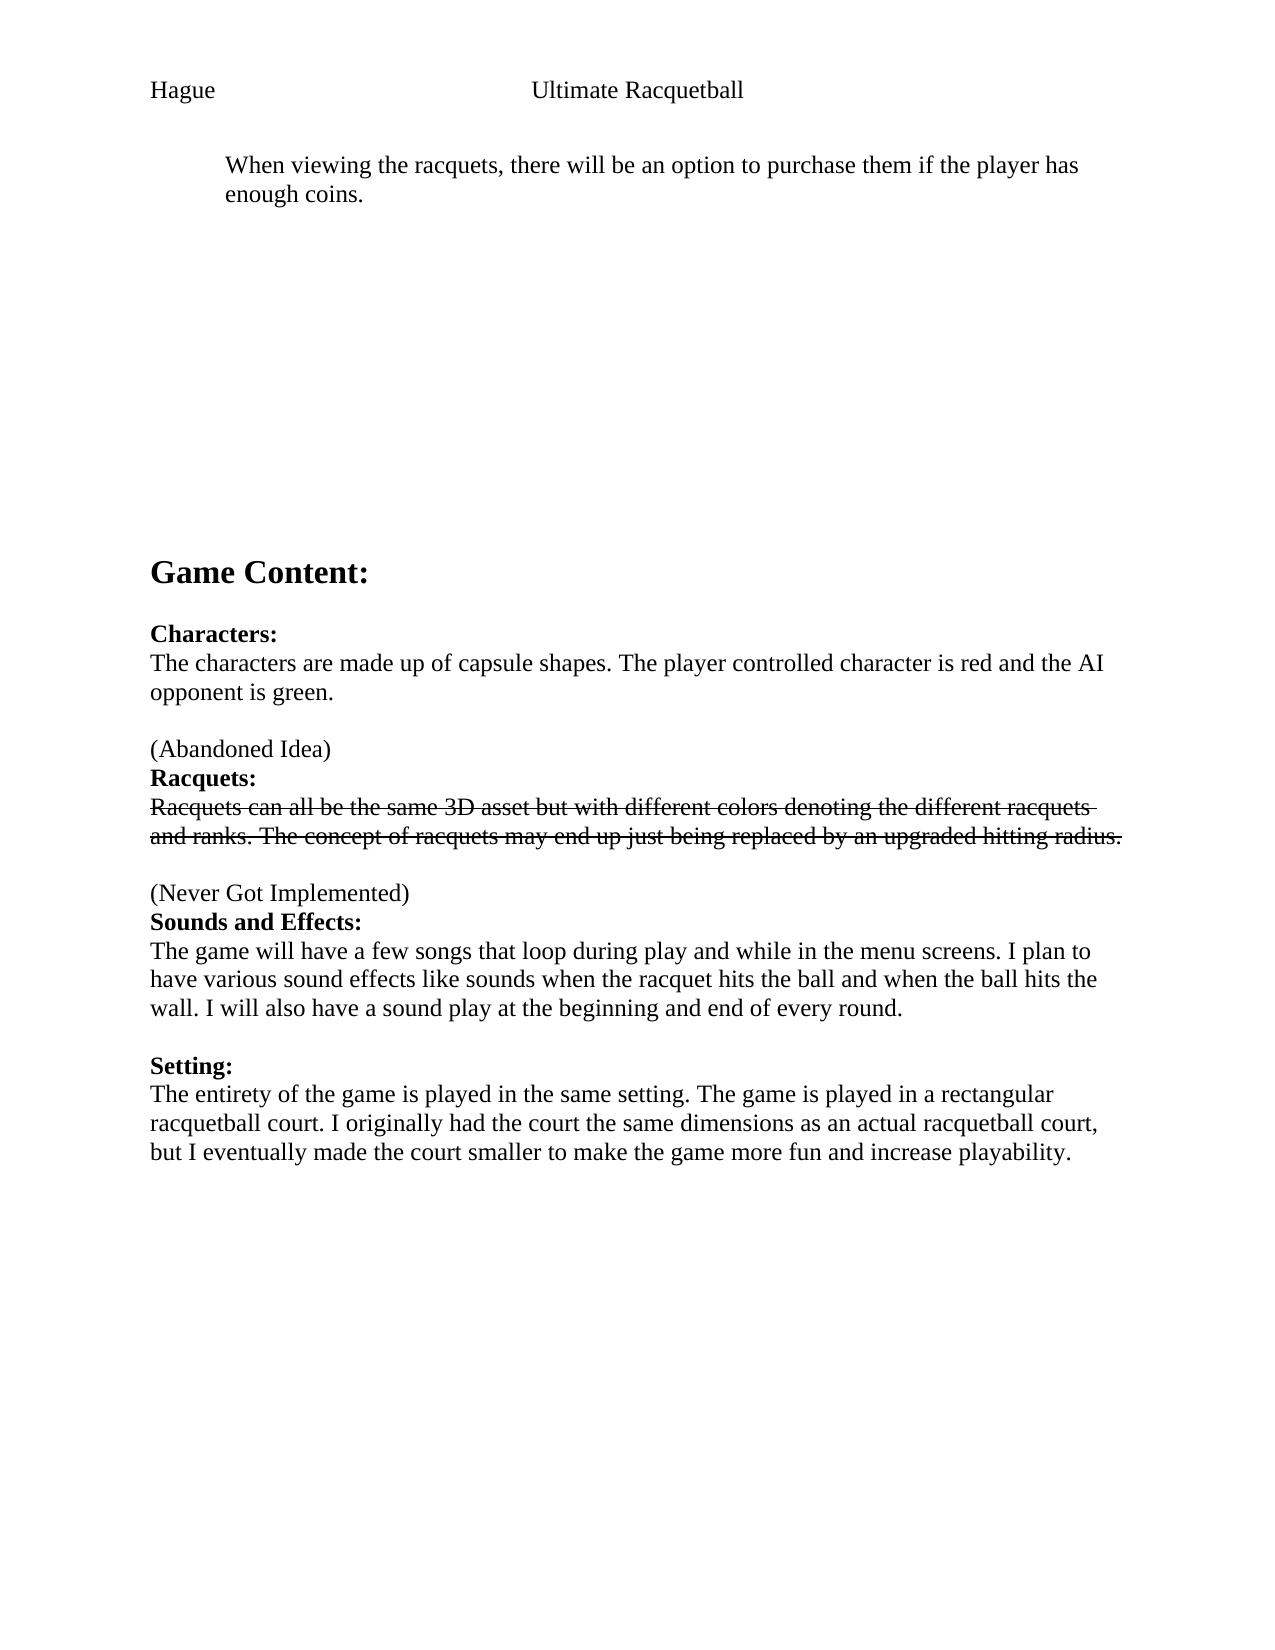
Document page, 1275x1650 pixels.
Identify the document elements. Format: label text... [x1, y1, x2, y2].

text The entirety of the game is played in the same setting. The game is played in a rectangular racquetball court. I originally had the court the same dimensions as an actual racquetball court, but I eventually made the court smaller to make the game more fun and increase playability. [150, 1079, 1125, 1166]
text When viewing the racquets, there will be an option to purchase them if the player has enough coins. [225, 150, 1125, 207]
text The characters are made up of capsule shapes. The player controlled character is red and the AI opponent is green. [150, 648, 1125, 706]
text Characters: [150, 619, 1125, 648]
text Game Content: [150, 552, 1125, 591]
text Racquets: [150, 763, 1125, 792]
text Setting: [150, 1051, 1125, 1079]
text Racquets can all be the same 3D asset but with different colors denoting the different racquets and ranks. The concept of racquets may end up just being replaced by an upgraded hitting radius. [150, 792, 1125, 849]
text Sounds and Effects: [150, 907, 1125, 936]
text (Never Got Implemented) [150, 878, 1125, 907]
text (Abandoned Idea) [150, 734, 1125, 763]
text The game will have a few songs that loop during play and while in the menu screens. I plan to have various sound effects like sounds when the racquet hits the ball and when the ball hits the wall. I will also have a sound play at the beginning and end of every round. [150, 936, 1125, 1022]
